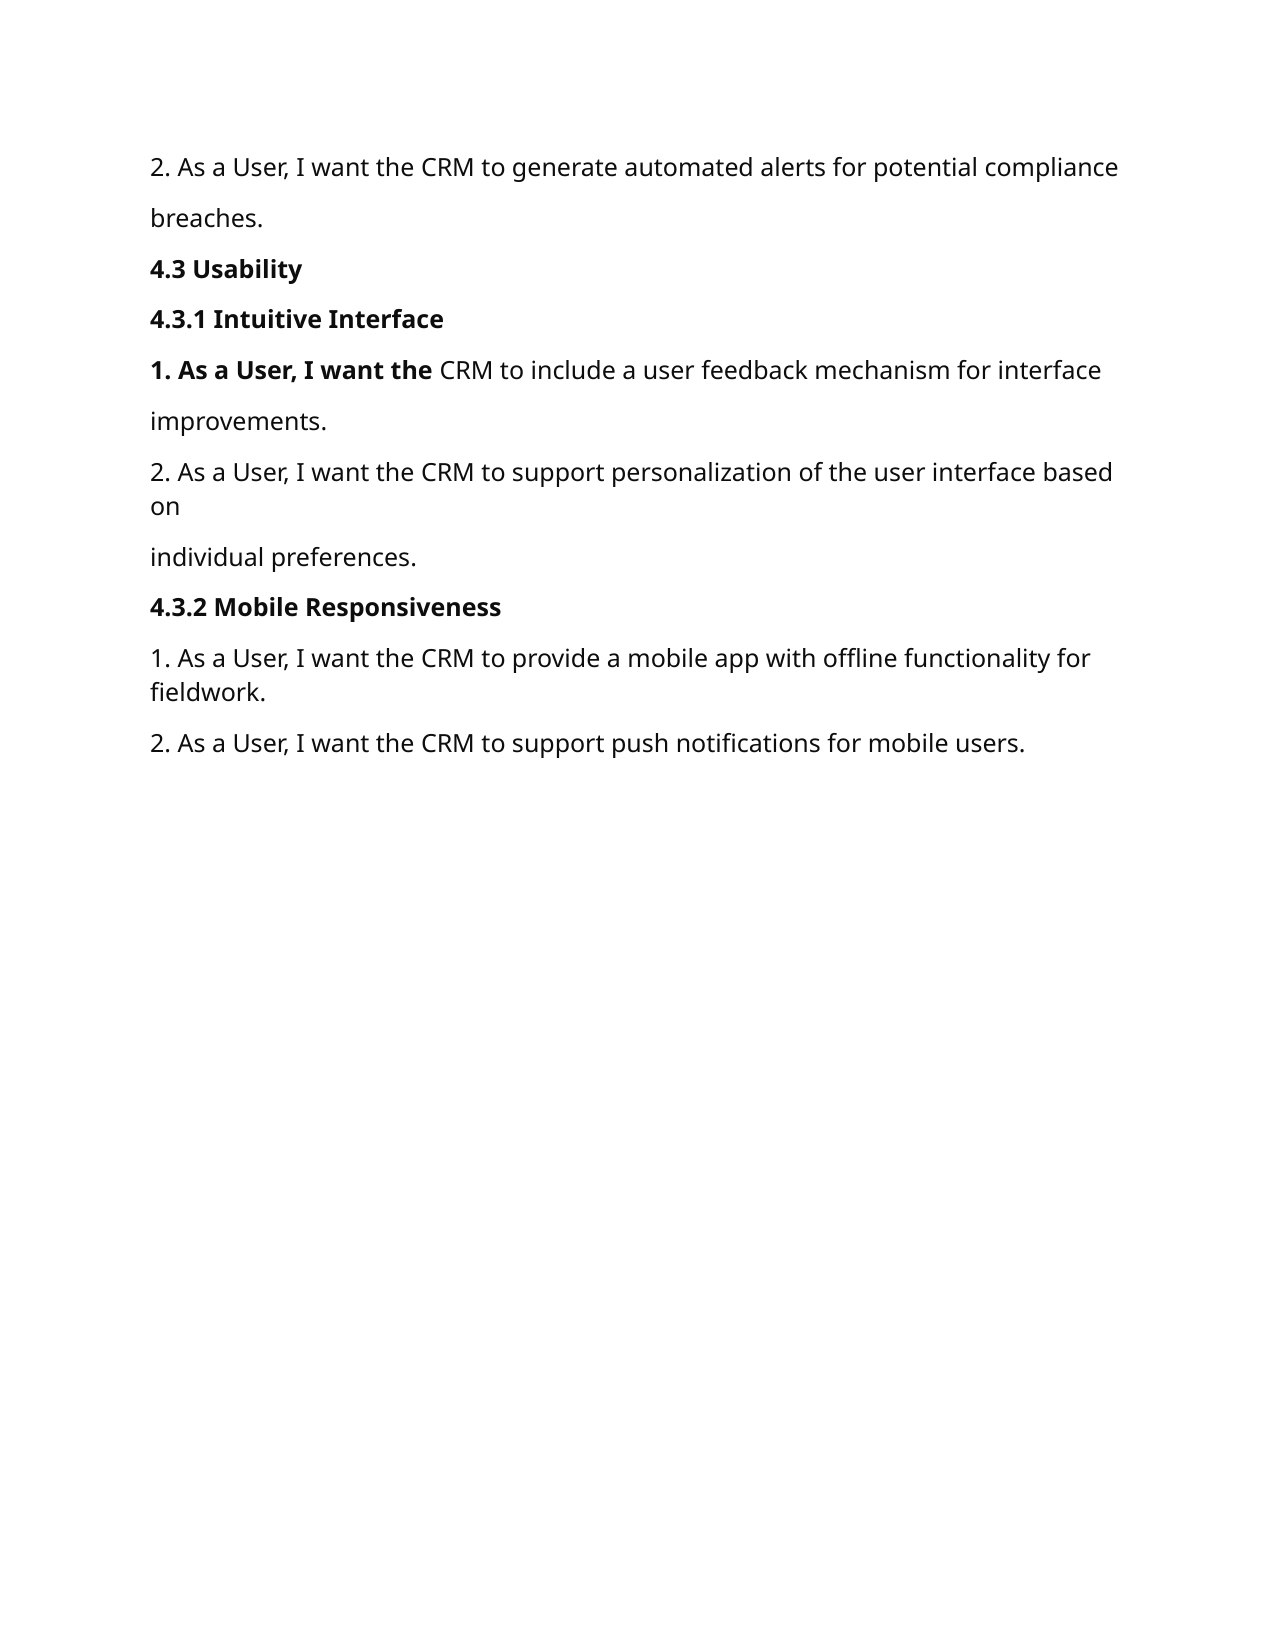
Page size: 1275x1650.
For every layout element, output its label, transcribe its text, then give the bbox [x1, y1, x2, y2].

text 4.3.1 Intuitive Interface [150, 302, 1125, 336]
text improvements. [150, 404, 1125, 438]
text 2. As a User, I want the CRM to support personalization of the user interface based on [150, 454, 1125, 522]
text 2. As a User, I want the CRM to support push notifications for mobile users. [150, 725, 1125, 759]
text breaches. [150, 201, 1125, 235]
text 4.3.2 Mobile Responsiveness [150, 590, 1125, 624]
text 1. As a User, I want the CRM to include a user feedback mechanism for interface [150, 353, 1125, 387]
text 2. As a User, I want the CRM to generate automated alerts for potential compliance [150, 150, 1125, 184]
text 4.3 Usability [150, 251, 1125, 286]
text 1. As a User, I want the CRM to provide a mobile app with offline functionality for fieldwork. [150, 641, 1125, 709]
text individual preferences. [150, 539, 1125, 573]
